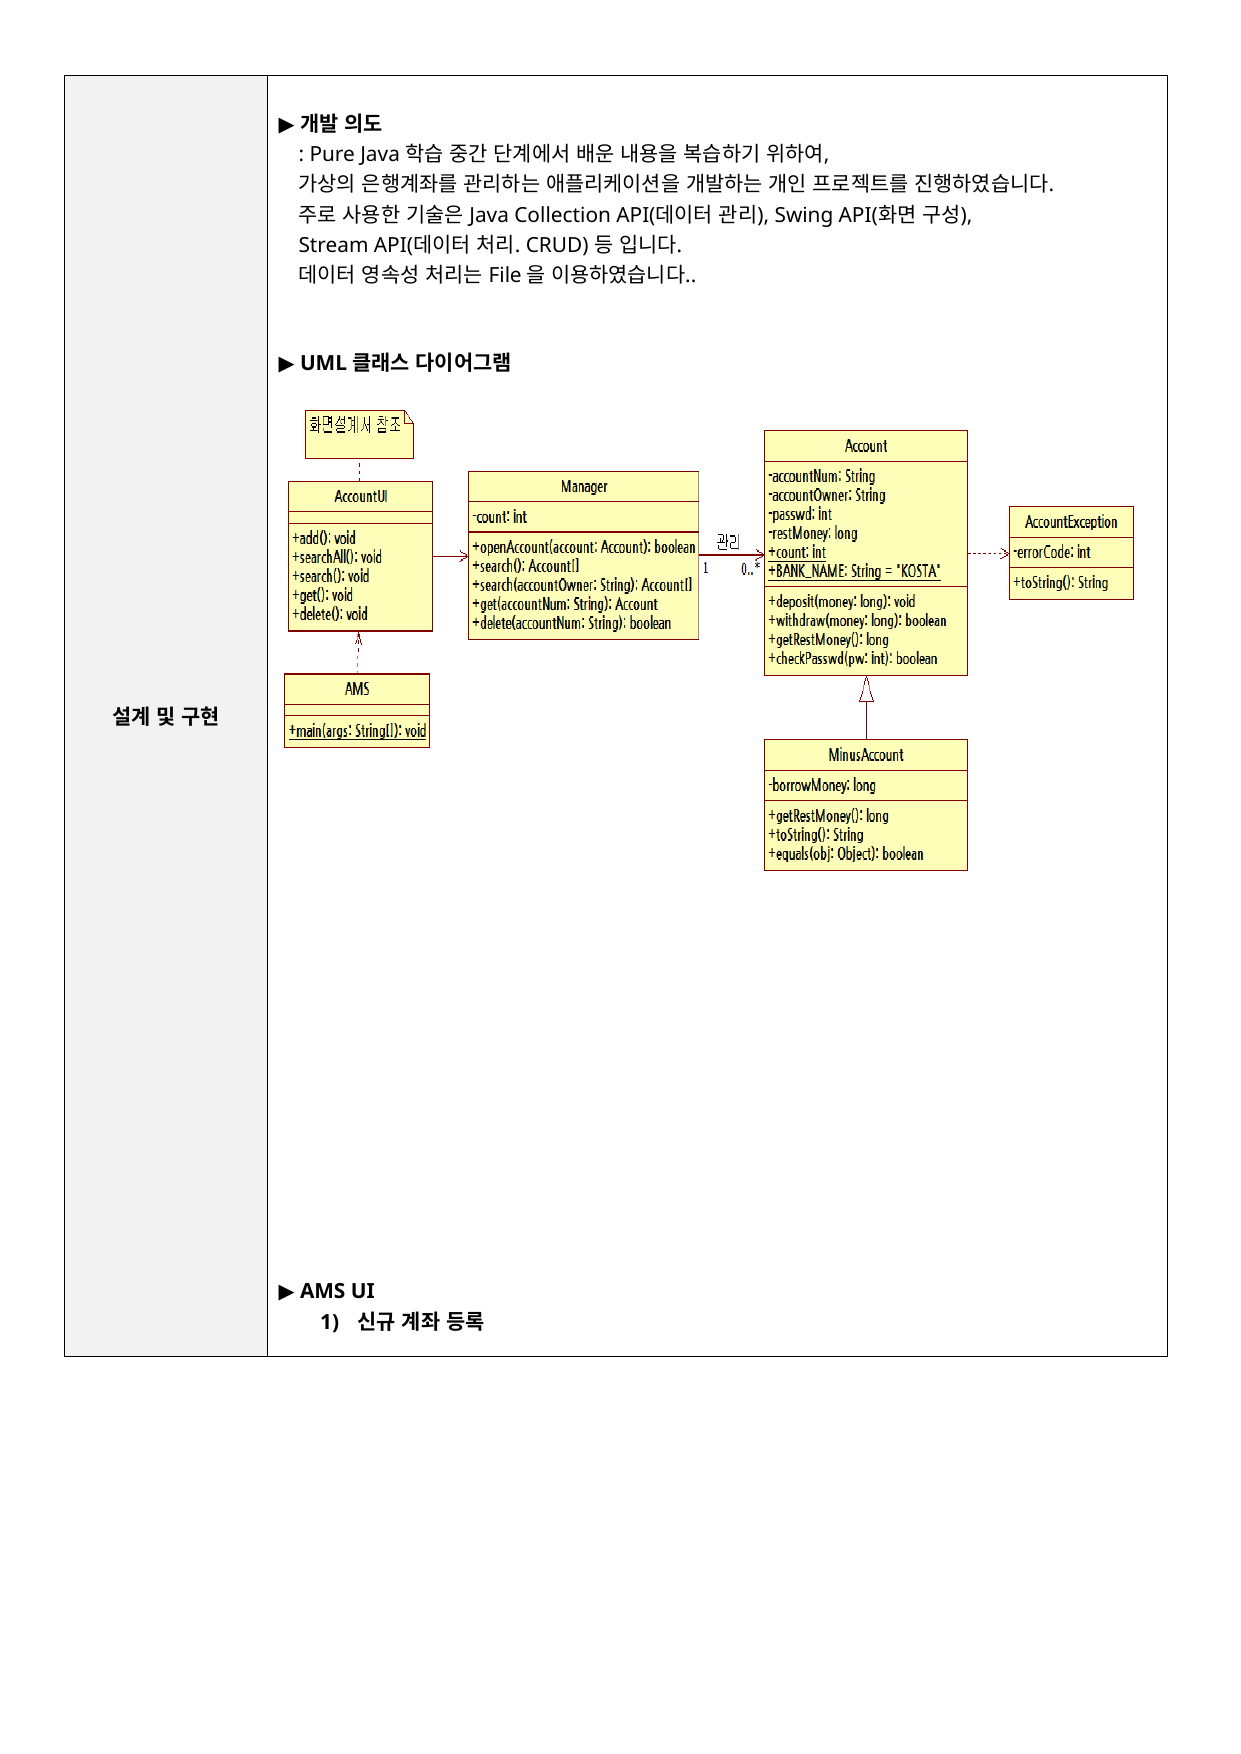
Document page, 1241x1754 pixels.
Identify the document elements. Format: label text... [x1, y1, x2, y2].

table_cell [268, 76, 1167, 1356]
table_cell 설계 및 구현 [65, 76, 267, 1356]
picture [278, 404, 1142, 879]
